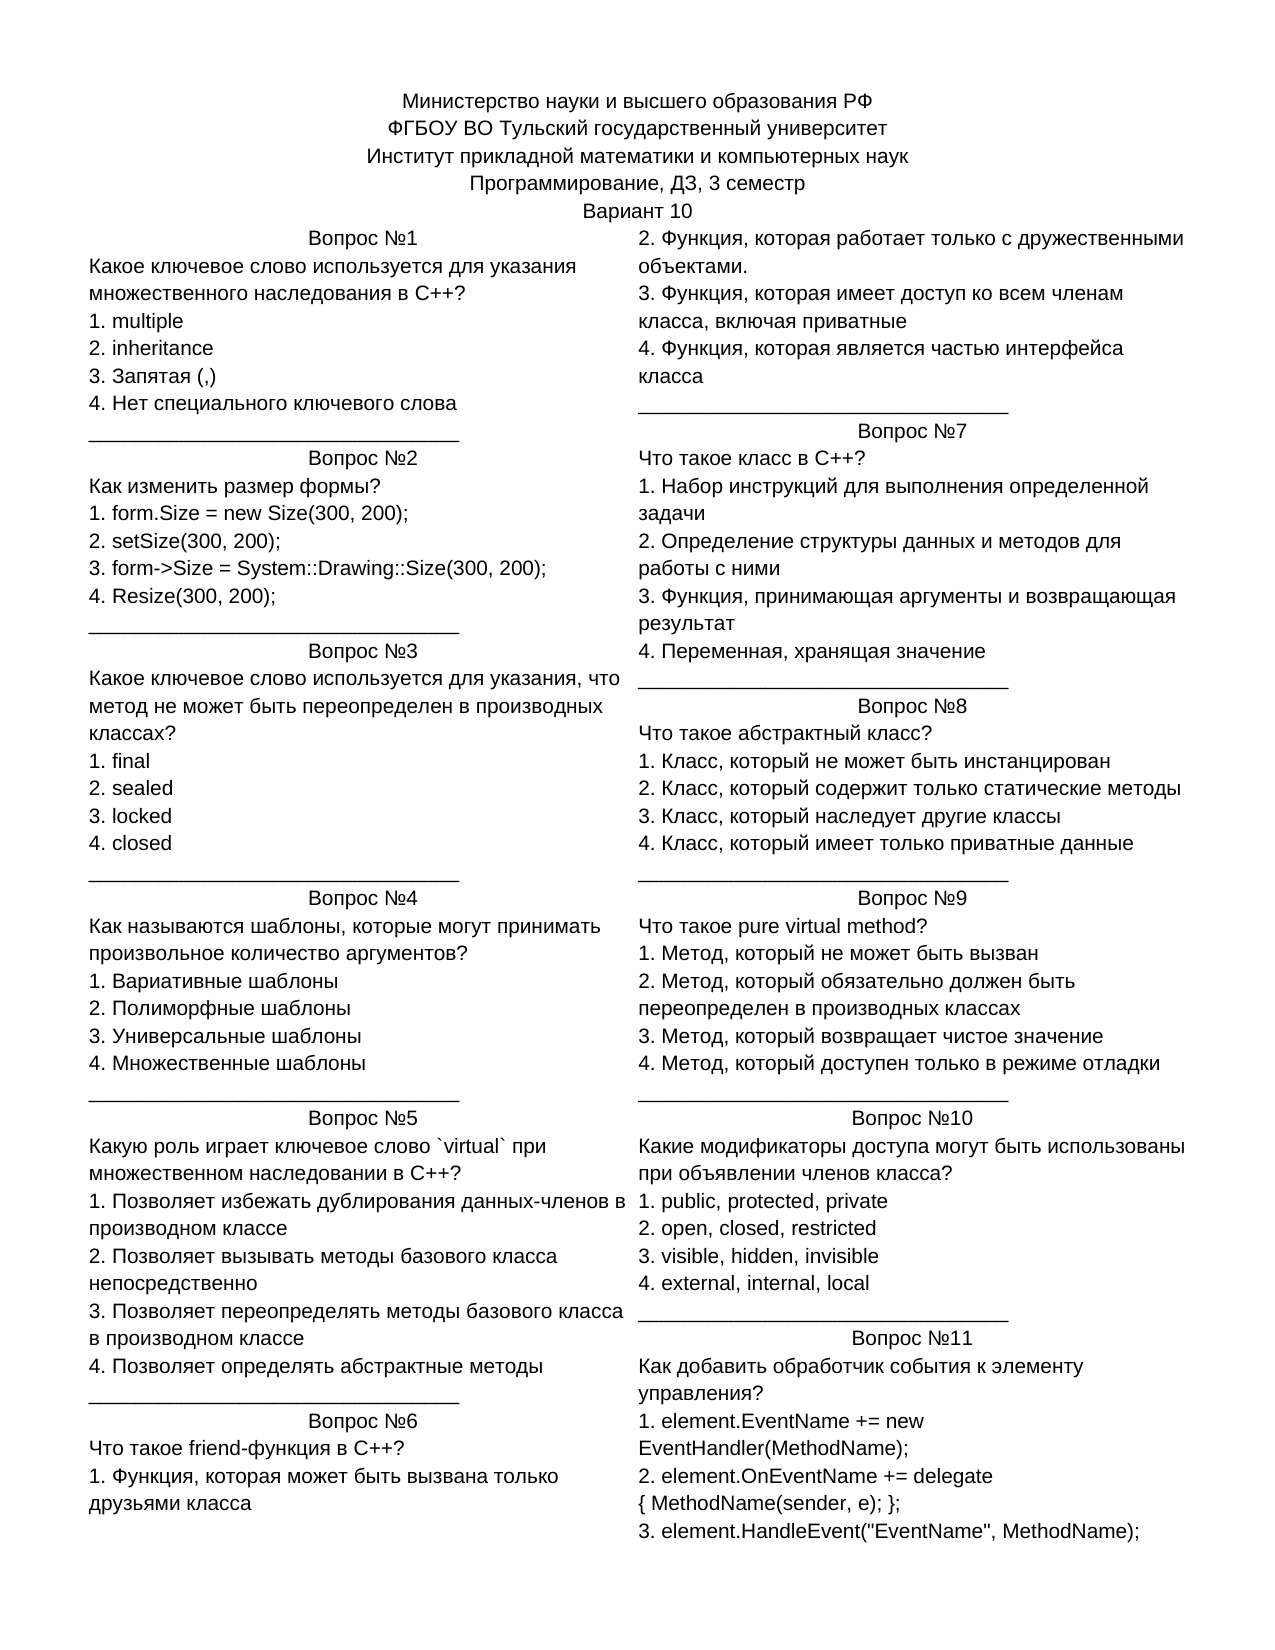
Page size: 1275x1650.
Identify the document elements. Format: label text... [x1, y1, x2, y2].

text 1. Вариативные шаблоны [89, 969, 637, 993]
text 1. Функция, которая может быть вызвана только друзьями класса [89, 1464, 637, 1515]
text Вариант 10 [89, 199, 1186, 223]
text 2. element.OnEventName += delegate { MethodName(sender, e); }; [638, 1464, 1186, 1515]
text Вопрос №4 [89, 886, 637, 910]
text 1. Набор инструкций для выполнения определенной задачи [638, 474, 1186, 525]
text Какие модификаторы доступа могут быть использованы при объявлении членов класса? [638, 1134, 1186, 1185]
text 4. Resize(300, 200); [89, 584, 637, 608]
text Что такое pure virtual method? [638, 914, 1186, 938]
text Вопрос №10 [638, 1106, 1186, 1130]
text ________________________________ [89, 611, 637, 635]
text 4. Нет специального ключевого слова [89, 391, 637, 415]
text 2. open, closed, restricted [638, 1216, 1186, 1240]
text 1. multiple [89, 309, 637, 333]
text ________________________________ [638, 859, 1186, 883]
text 2. Функция, которая работает только с дружественными объектами. [638, 226, 1186, 278]
text 3. visible, hidden, invisible [638, 1244, 1186, 1268]
text 1. Класс, который не может быть инстанцирован [638, 749, 1186, 773]
text Что такое абстрактный класс? [638, 721, 1186, 745]
text 4. Метод, который доступен только в режиме отладки [638, 1051, 1186, 1075]
text 2. Метод, который обязательно должен быть переопределен в производных классах [638, 969, 1186, 1020]
text ________________________________ [638, 1079, 1186, 1103]
text 2. setSize(300, 200); [89, 529, 637, 553]
text Как называются шаблоны, которые могут принимать произвольное количество аргументов? [89, 914, 637, 965]
text Как изменить размер формы? [89, 474, 637, 498]
text 3. Позволяет переопределять методы базового класса в производном классе [89, 1299, 637, 1350]
text 4. Класс, который имеет только приватные данные [638, 831, 1186, 855]
text 2. Определение структуры данных и методов для работы с ними [638, 529, 1186, 580]
text 2. Полиморфные шаблоны [89, 996, 637, 1020]
text 1. element.EventName += new EventHandler(MethodName); [638, 1409, 1186, 1460]
text Вопрос №5 [89, 1106, 637, 1130]
text Вопрос №6 [89, 1409, 637, 1433]
text Какое ключевое слово используется для указания множественного наследования в C++? [89, 254, 637, 305]
text 3. Метод, который возвращает чистое значение [638, 1024, 1186, 1048]
text 3. element.HandleEvent("EventName", MethodName); [638, 1519, 1186, 1543]
text 3. Функция, которая имеет доступ ко всем членам класса, включая приватные [638, 281, 1186, 333]
text ________________________________ [638, 391, 1186, 415]
text 3. Универсальные шаблоны [89, 1024, 637, 1048]
text Вопрос №3 [89, 639, 637, 663]
text 3. Функция, принимающая аргументы и возвращающая результат [638, 584, 1186, 635]
text 3. Класс, который наследует другие классы [638, 804, 1186, 828]
text 4. external, internal, local [638, 1271, 1186, 1295]
text Вопрос №2 [89, 446, 637, 470]
text 2. inheritance [89, 336, 637, 360]
text Что такое класс в C++? [638, 446, 1186, 470]
text 1. public, protected, private [638, 1189, 1186, 1213]
text ________________________________ [89, 859, 637, 883]
text Вопрос №8 [638, 694, 1186, 718]
text 1. form.Size = new Size(300, 200); [89, 501, 637, 525]
text Вопрос №9 [638, 886, 1186, 910]
text Программирование, ДЗ, 3 семестр [89, 171, 1186, 195]
text 4. closed [89, 831, 637, 855]
text 1. Метод, который не может быть вызван [638, 941, 1186, 965]
text ________________________________ [638, 1299, 1186, 1323]
text Вопрос №7 [638, 419, 1186, 443]
text ________________________________ [638, 666, 1186, 690]
text ________________________________ [89, 1079, 637, 1103]
text 2. Позволяет вызывать методы базового класса непосредственно [89, 1244, 637, 1295]
text Как добавить обработчик события к элементу управления? [638, 1354, 1186, 1405]
text Какое ключевое слово используется для указания, что метод не может быть переопределен в производных классах? [89, 666, 637, 745]
text ________________________________ [89, 1381, 637, 1405]
text Какую роль играет ключевое слово `virtual` при множественном наследовании в C++? [89, 1134, 637, 1185]
text Вопрос №11 [638, 1326, 1186, 1350]
text 3. locked [89, 804, 637, 828]
text ________________________________ [89, 419, 637, 443]
text 4. Функция, которая является частью интерфейса класса [638, 336, 1186, 388]
text 1. final [89, 749, 637, 773]
text Вопрос №1 [89, 226, 637, 250]
text 4. Переменная, хранящая значение [638, 639, 1186, 663]
text 1. Позволяет избежать дублирования данных-членов в производном классе [89, 1189, 637, 1240]
text Министерство науки и высшего образования РФ ФГБОУ ВО Тульский государственный университет Институт прикладной математики и компьютерных наук [89, 89, 1186, 168]
text 4. Множественные шаблоны [89, 1051, 637, 1075]
text 3. form->Size = System::Drawing::Size(300, 200); [89, 556, 637, 580]
text 2. sealed [89, 776, 637, 800]
text 3. Запятая (,) [89, 364, 637, 388]
text Что такое friend-функция в C++? [89, 1436, 637, 1460]
text 2. Класс, который содержит только статические методы [638, 776, 1186, 800]
text 4. Позволяет определять абстрактные методы [89, 1354, 637, 1378]
